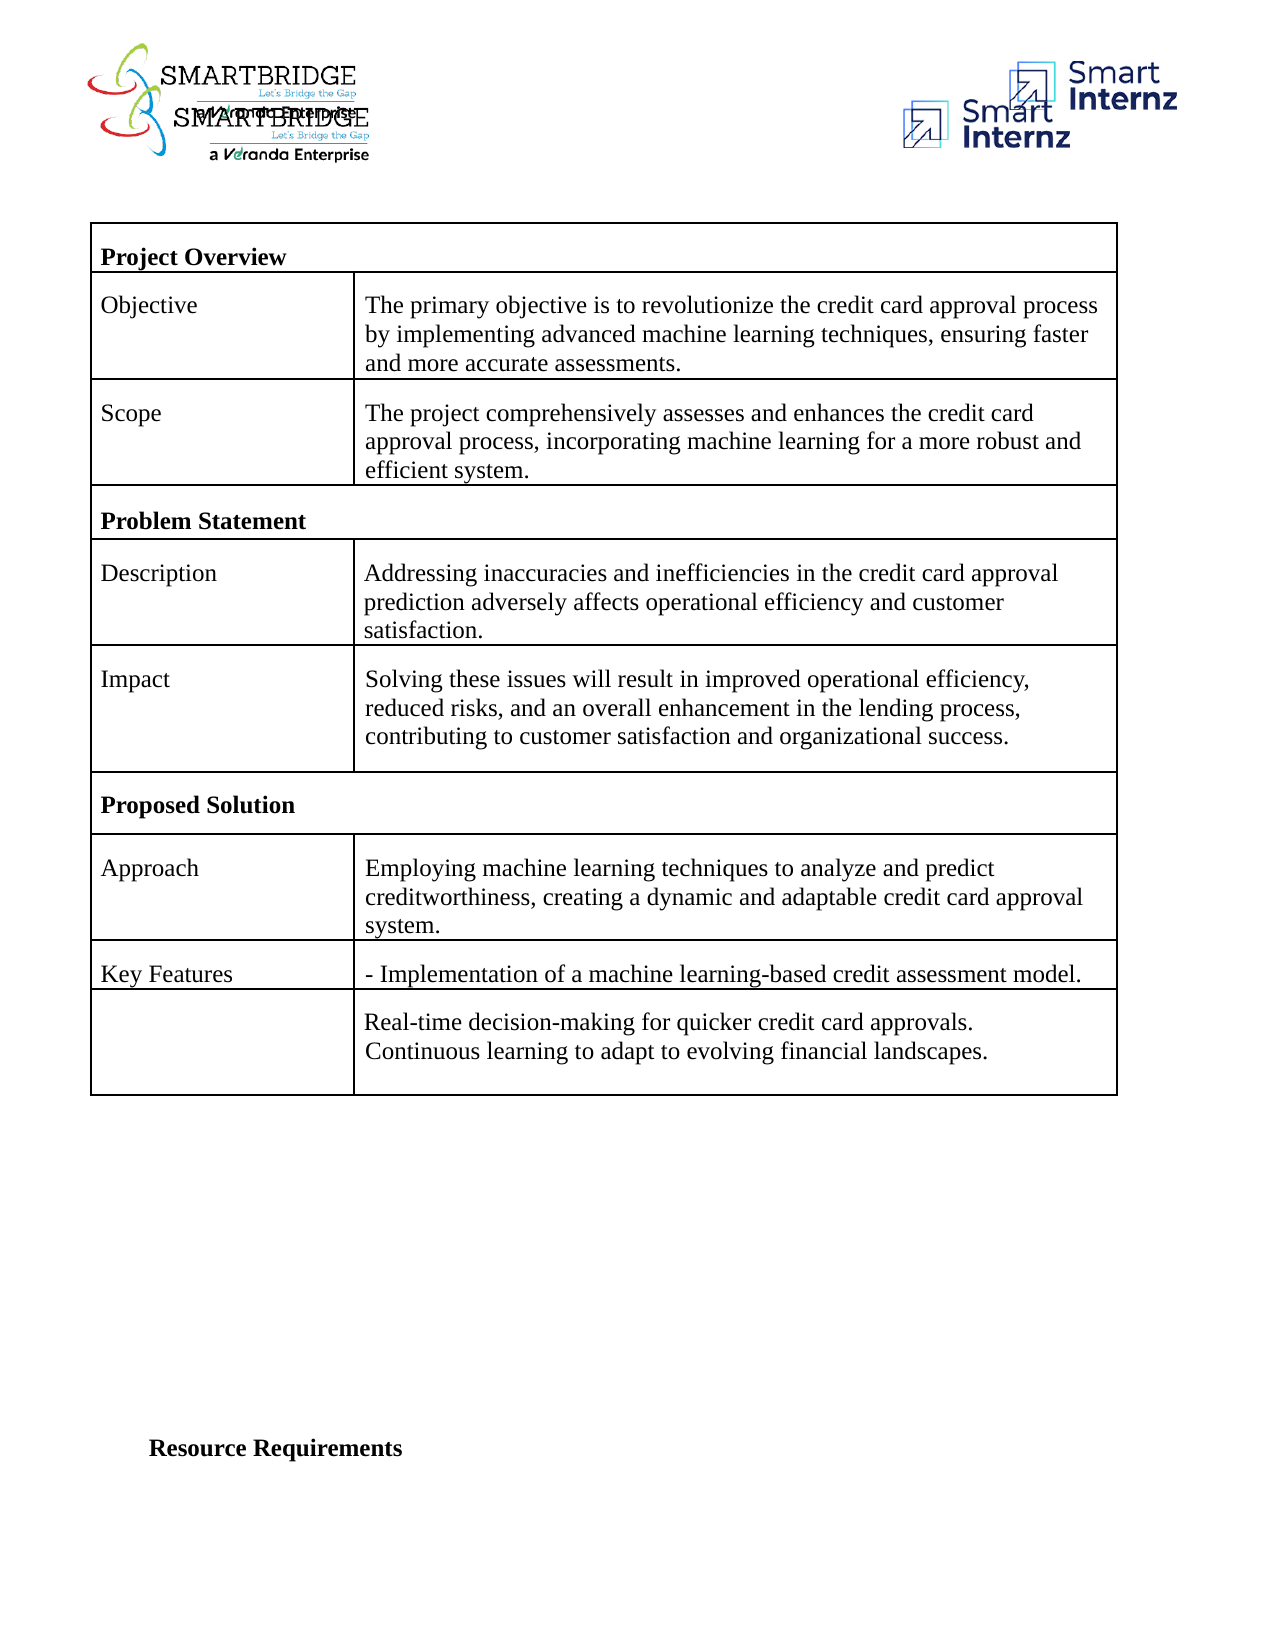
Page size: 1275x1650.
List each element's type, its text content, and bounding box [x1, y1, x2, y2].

table_header [354, 224, 1116, 271]
table_cell Problem Statement [92, 486, 353, 538]
table_cell Objective [92, 273, 353, 378]
table_cell The primary objective is to revolutionize the credit card approval process by implementing advanced machine learning techniques, ensuring faster and more accurate assessments. [355, 273, 1116, 378]
table_cell The project comprehensively assesses and enhances the credit card approval process, incorporating machine learning for a more robust and efficient system. [355, 380, 1116, 484]
table_cell Approach [92, 835, 353, 939]
table_header Project Overview [92, 224, 353, 271]
table_cell - Implementation of a machine learning-based credit assessment model. [355, 941, 1116, 988]
table_cell Addressing inaccuracies and inefficiencies in the credit card approval prediction adversely affects operational efficiency and customer satisfaction. [355, 540, 1116, 644]
table_cell Solving these issues will result in improved operational efficiency, reduced risks, and an overall enhancement in the lending process, contributing to customer satisfaction and organizational success. [355, 646, 1116, 771]
table_cell Employing machine learning techniques to analyze and predict creditworthiness, creating a dynamic and adaptable credit card approval system. [355, 835, 1116, 939]
picture [898, 61, 1182, 148]
table_cell Description [92, 540, 353, 644]
table_cell [354, 773, 1116, 833]
table_cell Impact [92, 646, 353, 771]
table_cell [92, 990, 353, 1094]
picture [73, 20, 384, 185]
table_cell [354, 486, 1116, 538]
table_cell Proposed Solution [92, 773, 353, 833]
table_cell Real-time decision-making for quicker credit card approvals. Continuous learning to adapt to evolving financial landscapes. [355, 990, 1116, 1094]
table_cell Scope [92, 380, 353, 484]
text Resource Requirements [148, 1433, 1117, 1462]
table_cell Key Features [92, 941, 353, 988]
